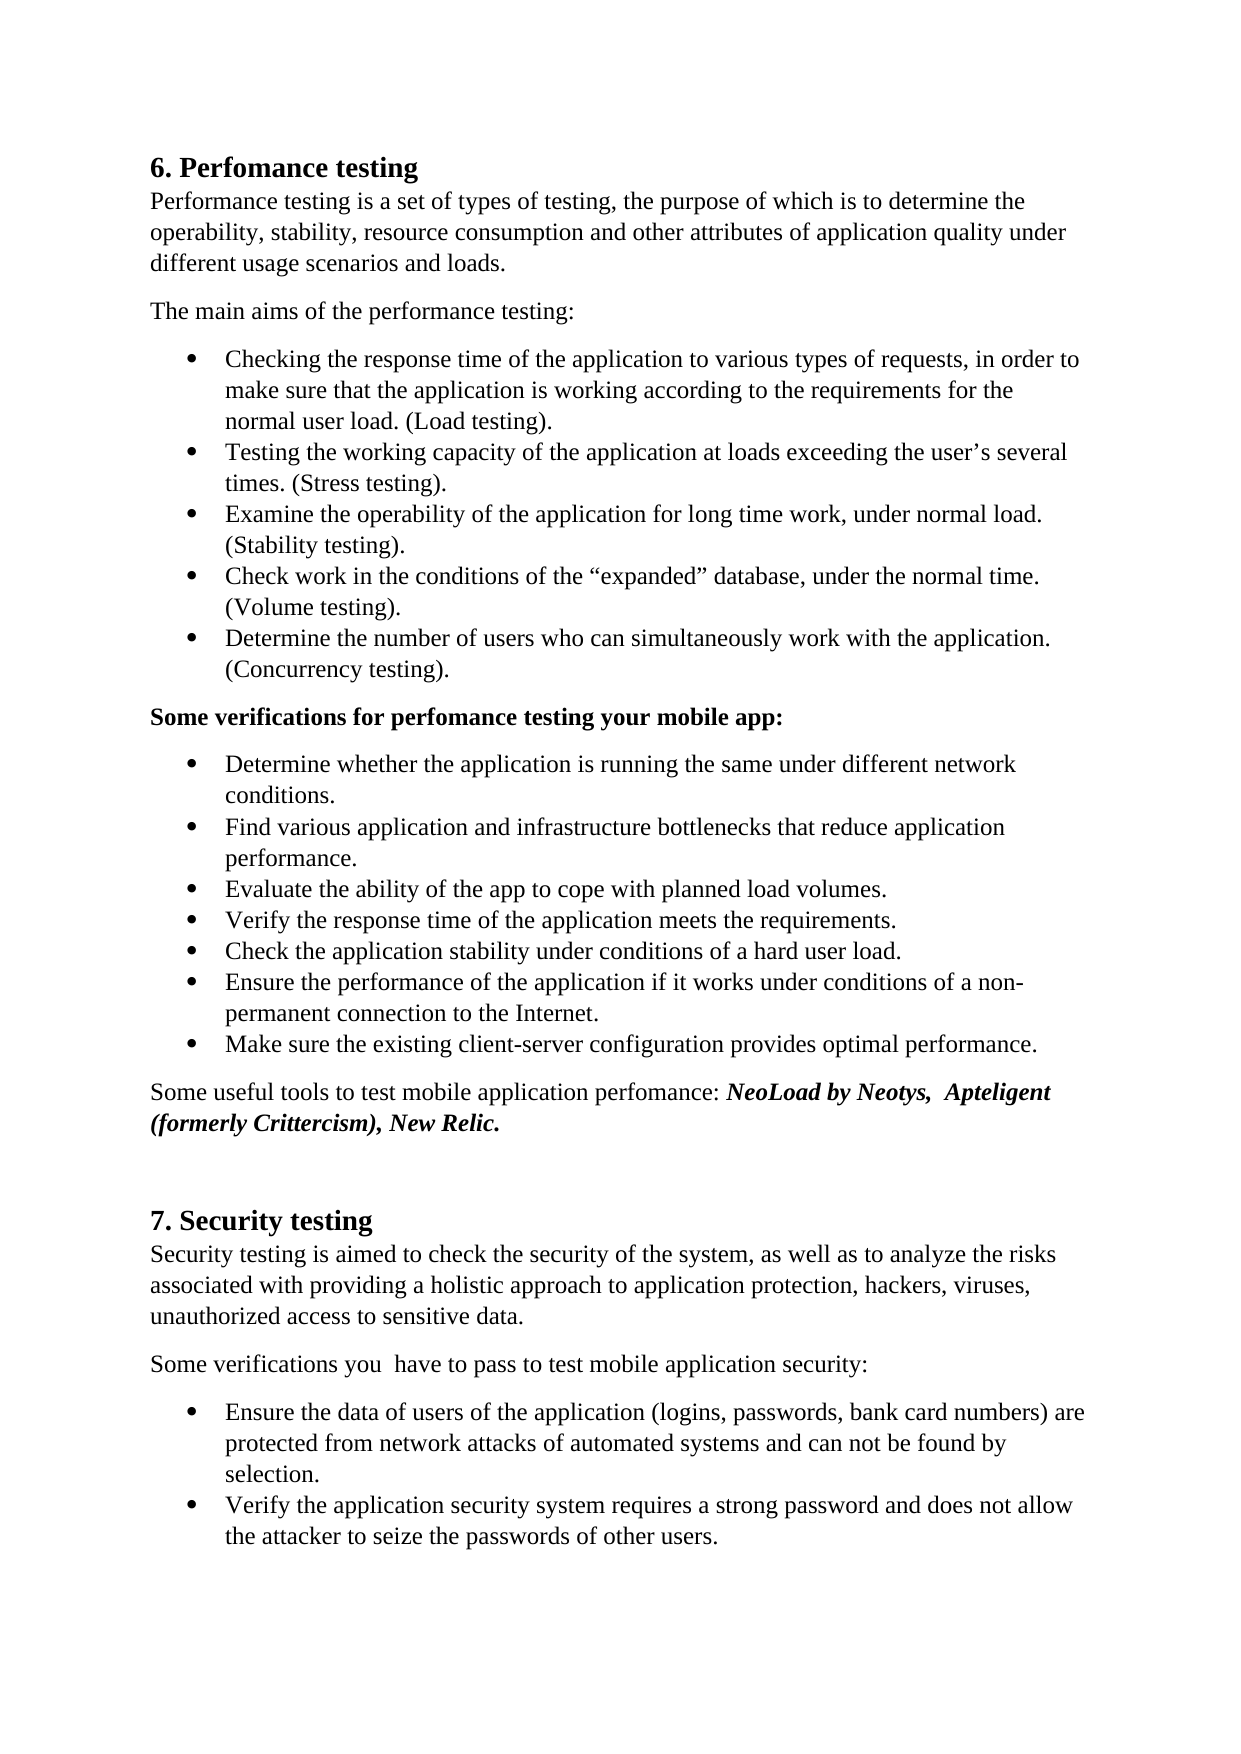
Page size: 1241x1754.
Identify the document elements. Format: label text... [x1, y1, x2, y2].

text Some verifications for perfomance testing your mobile app: [150, 702, 1090, 731]
subtitle 7. Security testing [150, 1203, 1090, 1237]
text Security testing is aimed to check the security of the system, as well as to analyze the risks associated with providing a holistic approach to application protection, hackers, viruses, unauthorized access to sensitive data. [150, 1239, 1090, 1330]
list Find various application and infrastructure bottlenecks that reduce application performance. [187, 812, 1090, 871]
list Make sure the existing client-server configuration provides optimal performance. [187, 1029, 1090, 1058]
text Some verifications you have to pass to test mobile application security: [150, 1349, 1090, 1378]
list Evaluate the ability of the app to cope with planned load volumes. [187, 874, 1090, 902]
list Ensure the data of users of the application (logins, passwords, bank card numbers) are protected from network attacks of automated systems and can not be found by selection. [187, 1397, 1090, 1487]
text The main aims of the performance testing: [150, 296, 1090, 325]
text Some useful tools to test mobile application perfomance: NeoLoad by Neotys, Apteligent (formerly Crittercism), New Relic. [150, 1077, 1090, 1136]
list Check the application stability under conditions of a hard user load. [187, 936, 1090, 964]
subtitle 6. Perfomance testing [150, 150, 1090, 183]
list Verify the response time of the application meets the requirements. [187, 905, 1090, 933]
list Determine whether the application is running the same under different network conditions. [187, 749, 1090, 809]
list Ensure the performance of the application if it works under conditions of a non-permanent connection to the Internet. [187, 967, 1090, 1027]
list Checking the response time of the application to various types of requests, in order to make sure that the application is working according to the requirements for the normal user load. (Load testing). [187, 344, 1090, 434]
list Check work in the conditions of the “expanded” database, under the normal time. (Volume testing). [187, 561, 1090, 621]
list Examine the operability of the application for long time work, under normal load. (Stability testing). [187, 499, 1090, 559]
list Testing the working capacity of the application at loads exceeding the user’s several times. (Stress testing). [187, 437, 1090, 497]
text Performance testing is a set of types of testing, the purpose of which is to determine the operability, stability, resource consumption and other attributes of application quality under different usage scenarios and loads. [150, 186, 1090, 277]
list Determine the number of users who can simultaneously work with the application. (Concurrency testing). [187, 623, 1090, 683]
list Verify the application security system requires a strong password and does not allow the attacker to seize the passwords of other users. [187, 1490, 1090, 1549]
